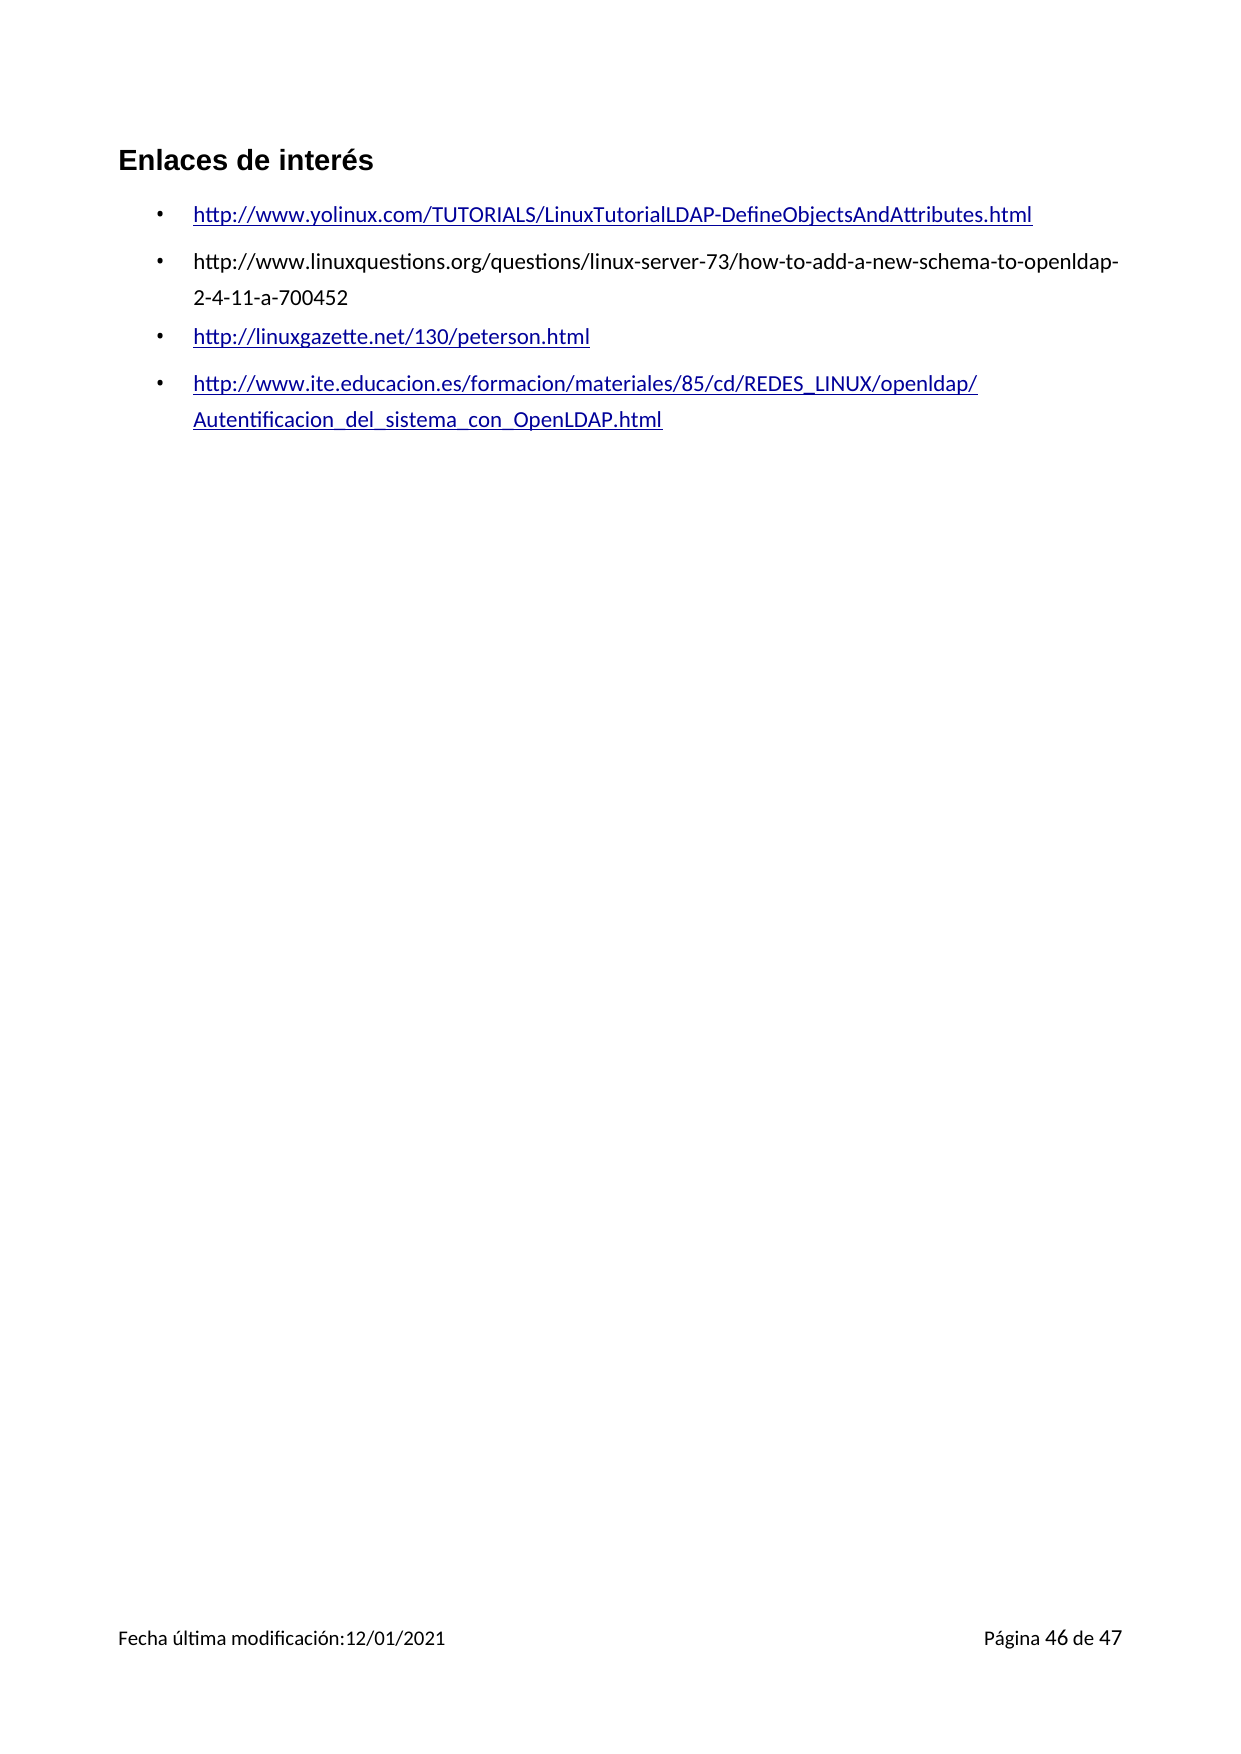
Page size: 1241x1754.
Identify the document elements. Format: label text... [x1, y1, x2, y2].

list http://www.ite.educacion.es/formacion/materiales/85/cd/REDES_LINUX/openldap/Autentificacion_del_sistema_con_OpenLDAP.html [156, 358, 1122, 433]
subtitle Enlaces de interés [118, 143, 1122, 176]
list http://www.yolinux.com/TUTORIALS/LinuxTutorialLDAP-DefineObjectsAndAttributes.html [156, 189, 1122, 236]
list http://linuxgazette.net/130/peterson.html [156, 311, 1122, 358]
list http://www.linuxquestions.org/questions/linux-server-73/how-to-add-a-new-schema-to-openldap-2-4-11-a-700452 [156, 236, 1122, 311]
